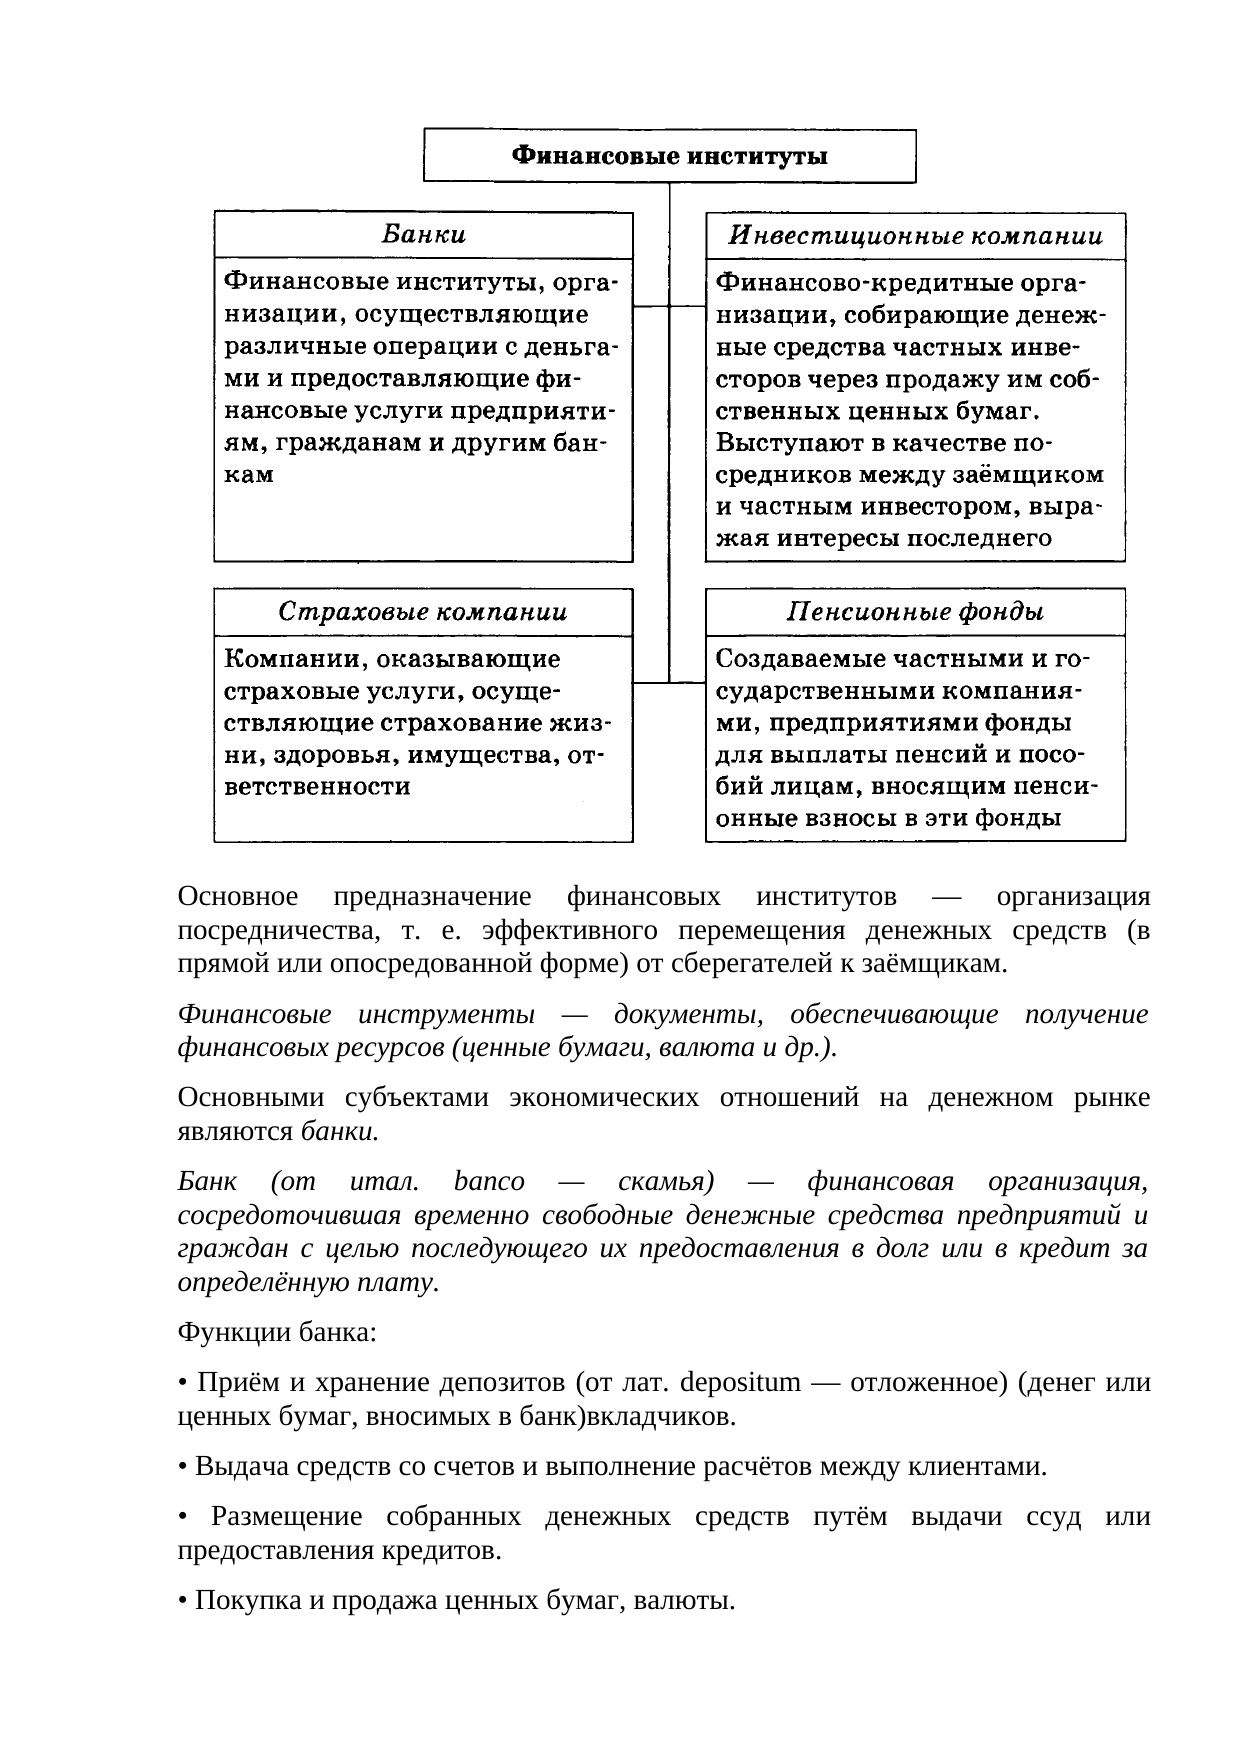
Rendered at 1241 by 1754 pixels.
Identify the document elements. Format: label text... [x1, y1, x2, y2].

text • Покупка и продажа ценных бумаг, валюты. [177, 1582, 1152, 1616]
text • Выдача средств со счетов и выполнение расчётов между клиентами. [177, 1448, 1152, 1482]
text Функции банка: [177, 1314, 1152, 1348]
text Основное предназначение финансовых институтов — организация посредничества, т. е. эффективного перемещения денежных средств (в прямой или опосредованной форме) от сберегателей к заёмщикам. [177, 878, 1152, 979]
text • Приём и хранение депозитов (от лат. depositum — отложенное) (денег или ценных бумаг, вносимых в банк)вкладчиков. [177, 1364, 1152, 1431]
text Финансовые инструменты — документы, обеспечивающие получение финансовых ресурсов (ценные бумаги, валюта и др.). [177, 996, 1152, 1063]
text • Размещение собранных денежных средств путём выдачи ссуд или предоставления кредитов. [177, 1498, 1152, 1565]
text Основными субъектами экономических отношений на денежном рынке являются банки. [177, 1079, 1152, 1147]
picture [177, 118, 1152, 862]
text Банк (от итал. banco — скамья) — финансовая организация, сосредоточившая временно свободные денежные средства предприятий и граждан с целью последующего их предоставления в долг или в кредит за определённую плату. [177, 1163, 1152, 1297]
